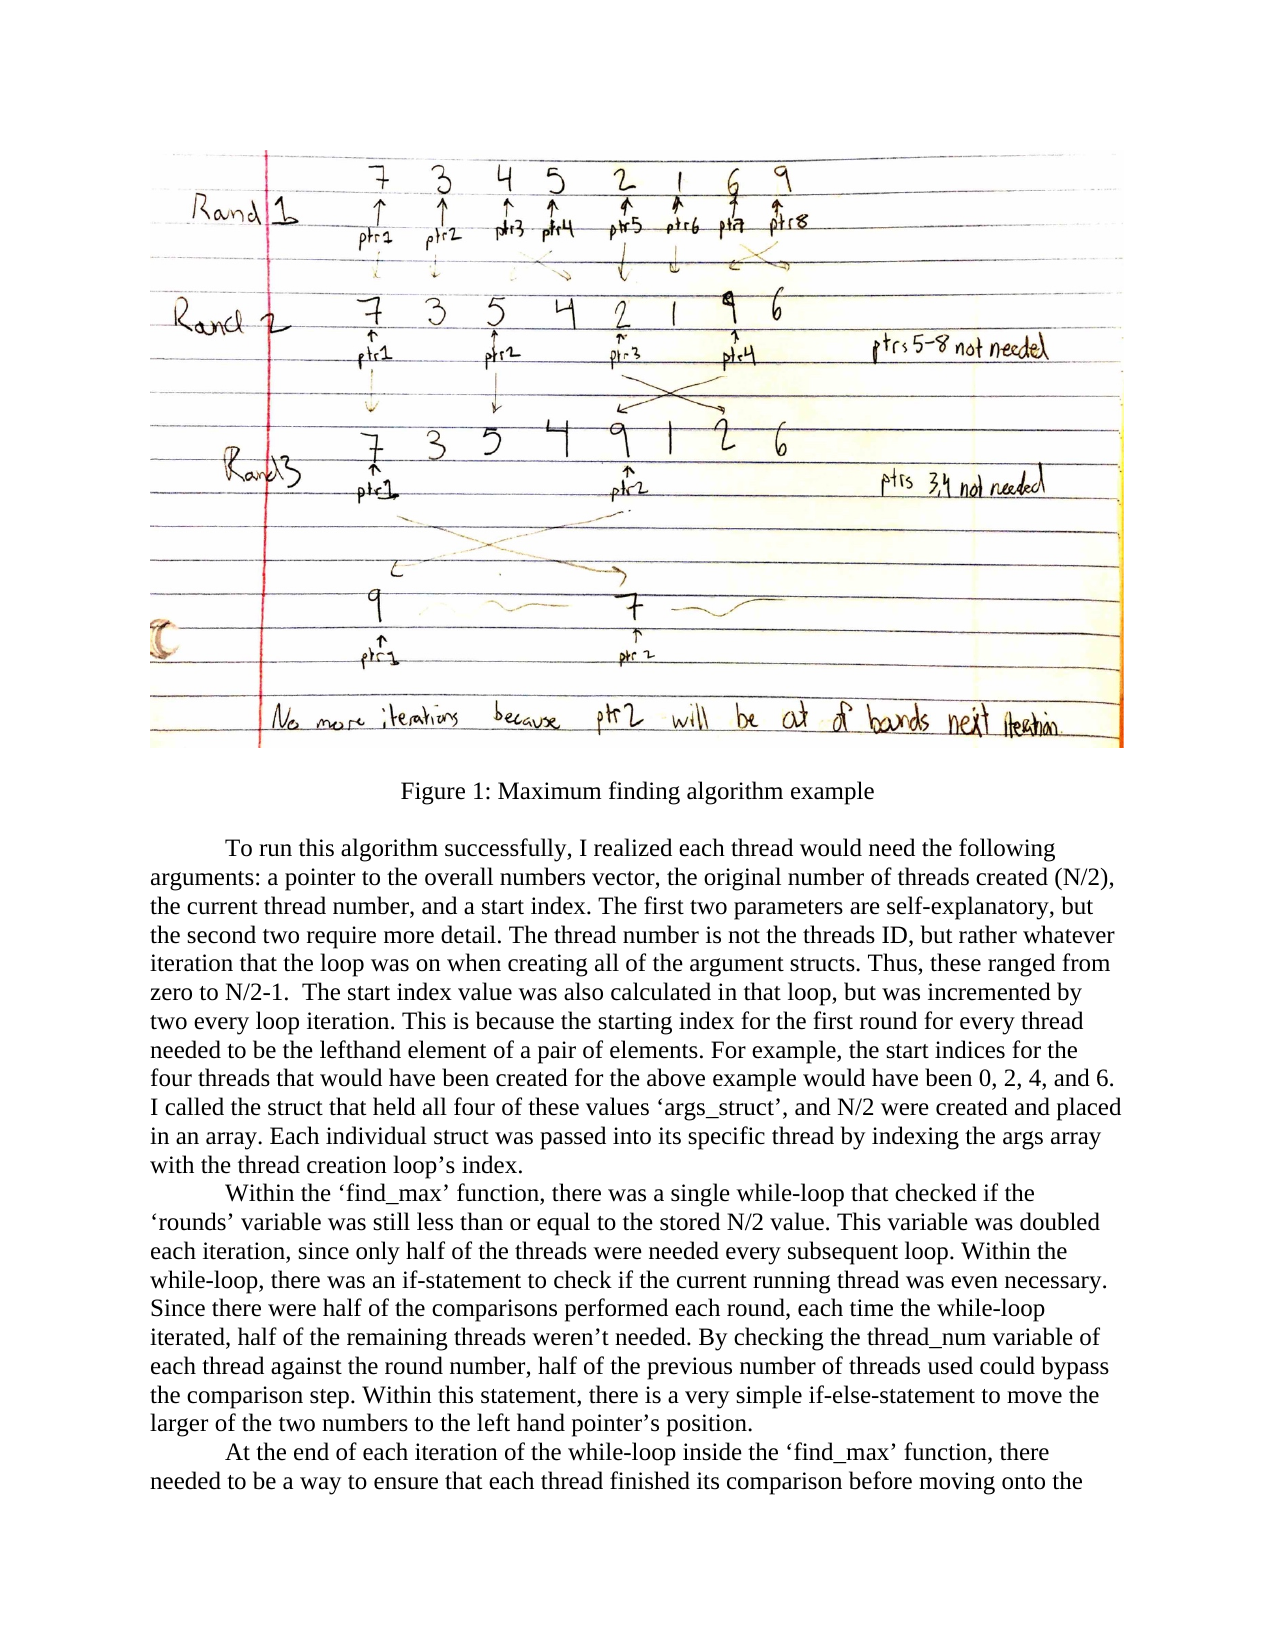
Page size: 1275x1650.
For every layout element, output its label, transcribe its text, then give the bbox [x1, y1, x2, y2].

text Figure 1: Maximum finding algorithm example [150, 776, 1125, 805]
text To run this algorithm successfully, I realized each thread would need the following arguments: a pointer to the overall numbers vector, the original number of threads created (N/2), the current thread number, and a start index. The first two parameters are self-explanatory, but the second two require more detail. The thread number is not the threads ID, but rather whatever iteration that the loop was on when creating all of the argument structs. Thus, these ranged from zero to N/2-1. The start index value was also calculated in that loop, but was incremented by two every loop iteration. This is because the starting index for the first round for every thread needed to be the lefthand element of a pair of elements. For example, the start indices for the four threads that would have been created for the above example would have been 0, 2, 4, and 6. I called the struct that held all four of these values ‘args_struct’, and N/2 were created and placed in an array. Each individual struct was passed into its specific thread by indexing the args array with the thread creation loop’s index. [150, 833, 1125, 1178]
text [150, 1437, 1125, 1495]
text Within the ‘find_max’ function, there was a single while-loop that checked if the ‘rounds’ variable was still less than or equal to the stored N/2 value. This variable was doubled each iteration, since only half of the threads were needed every subsequent loop. Within the while-loop, there was an if-statement to check if the current running thread was even necessary. Since there were half of the comparisons performed each round, each time the while-loop iterated, half of the remaining threads weren’t needed. By checking the thread_num variable of each thread against the round number, half of the previous number of threads used could bypass the comparison step. Within this statement, there is a very simple if-else-statement to move the larger of the two numbers to the left hand pointer’s position. [150, 1178, 1125, 1437]
picture [150, 150, 1124, 748]
